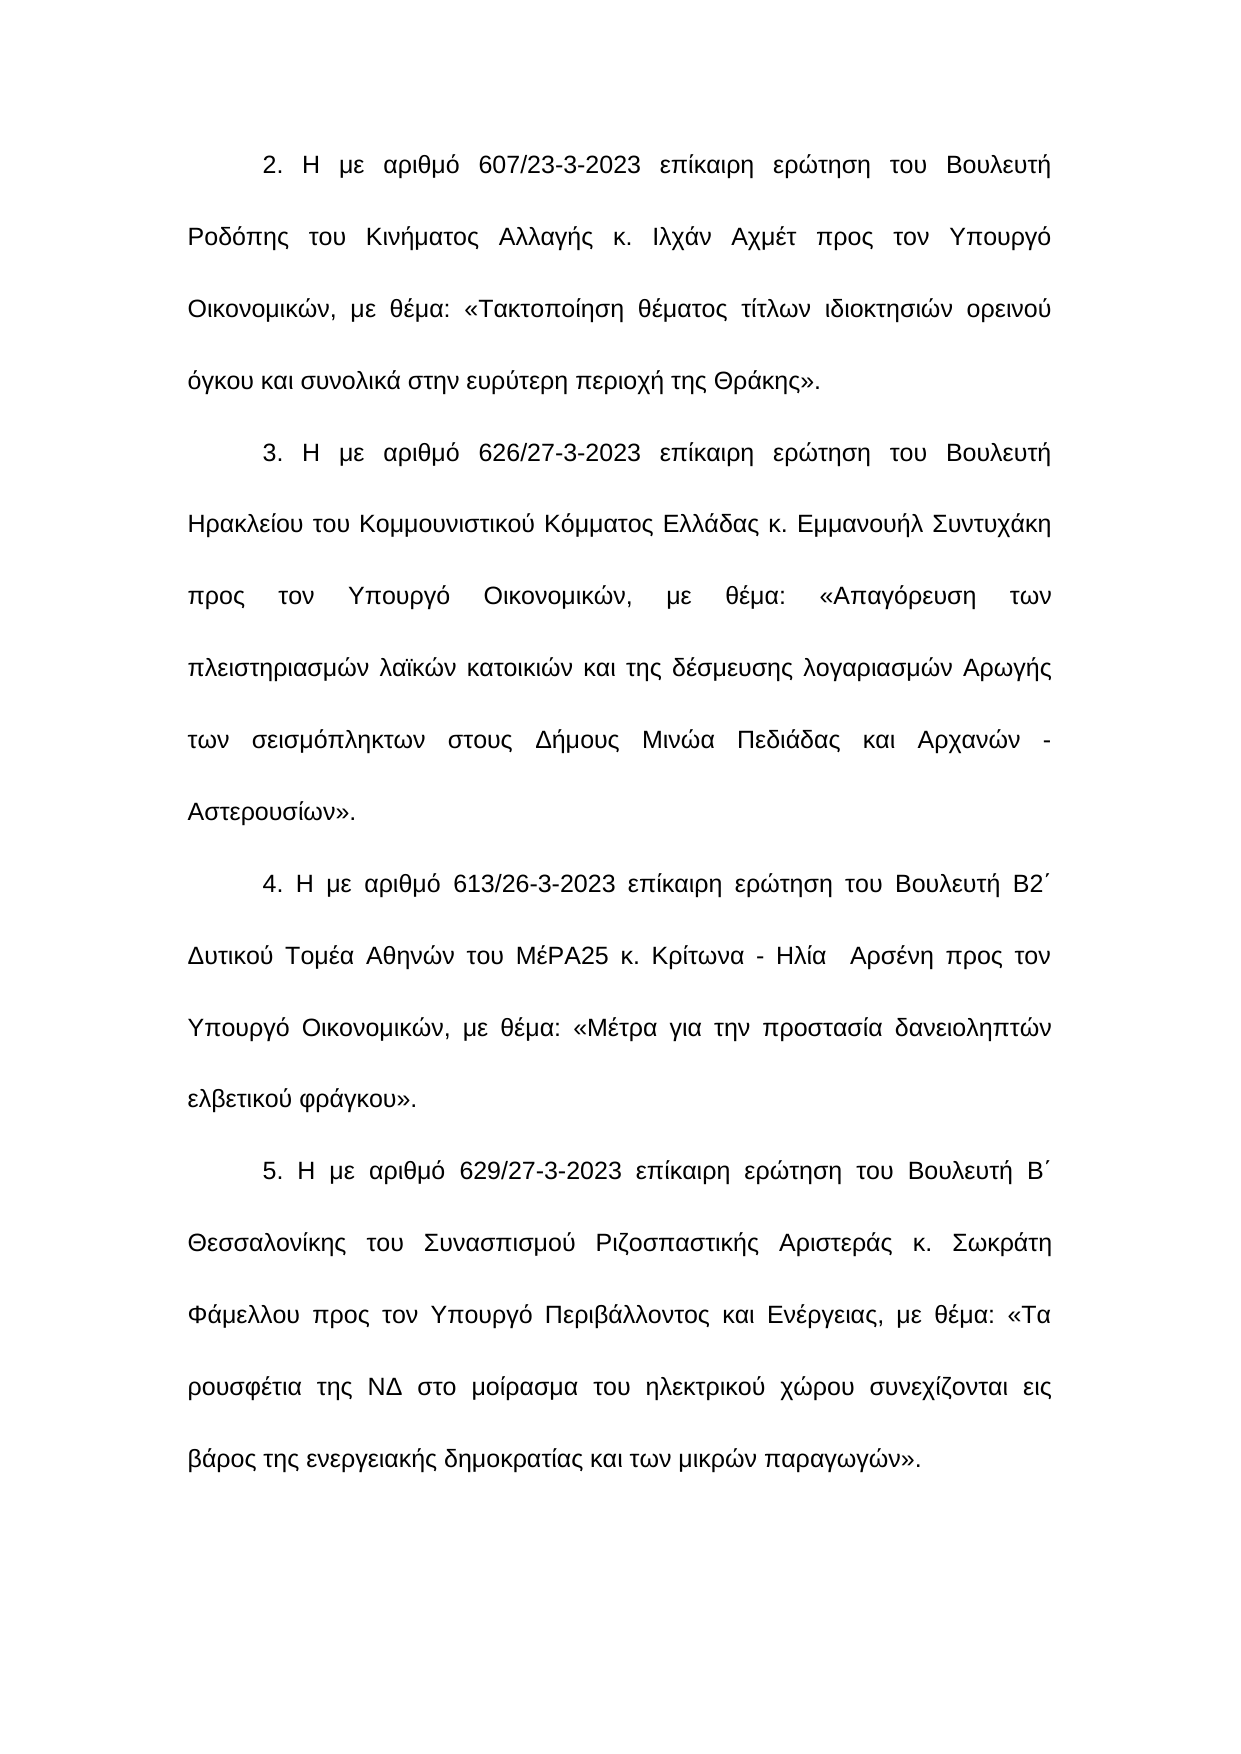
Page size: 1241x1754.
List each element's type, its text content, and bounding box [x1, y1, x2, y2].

text 4. Η με αριθμό 613/26-3-2023 επίκαιρη ερώτηση του Βουλευτή Β2΄ Δυτικού Τομέα Αθηνών του ΜέΡΑ25 κ. Κρίτωνα - Ηλία Αρσένη προς τον Υπουργό Οικονομικών, με θέμα: «Μέτρα για την προστασία δανειοληπτών ελβετικού φράγκου». [187, 869, 1053, 1113]
text 5. Η με αριθμό 629/27-3-2023 επίκαιρη ερώτηση του Βουλευτή Β΄ Θεσσαλονίκης του Συνασπισμού Ριζοσπαστικής Αριστεράς κ. Σωκράτη Φάμελλου προς τον Υπουργό Περιβάλλοντος και Ενέργειας, με θέμα: «Τα ρουσφέτια της ΝΔ στο μοίρασμα του ηλεκτρικού χώρου συνεχίζονται εις βάρος της ενεργειακής δημοκρατίας και των μικρών παραγωγών». [187, 1156, 1053, 1472]
text 2. Η με αριθμό 607/23-3-2023 επίκαιρη ερώτηση του Βουλευτή Ροδόπης του Κινήματος Αλλαγής κ. Ιλχάν Αχμέτ προς τον Υπουργό Οικονομικών, με θέμα: «Τακτοποίηση θέματος τίτλων ιδιοκτησιών ορεινού όγκου και συνολικά στην ευρύτερη περιοχή της Θράκης». [187, 150, 1053, 394]
text 3. Η με αριθμό 626/27-3-2023 επίκαιρη ερώτηση του Βουλευτή Ηρακλείου του Κομμουνιστικού Κόμματος Ελλάδας κ. Εμμανουήλ Συντυχάκη προς τον Υπουργό Οικονομικών, με θέμα: «Απαγόρευση των πλειστηριασμών λαϊκών κατοικιών και της δέσμευσης λογαριασμών Αρωγής των σεισμόπληκτων στους Δήμους Μινώα Πεδιάδας και Αρχανών - Αστερουσίων». [187, 437, 1053, 826]
